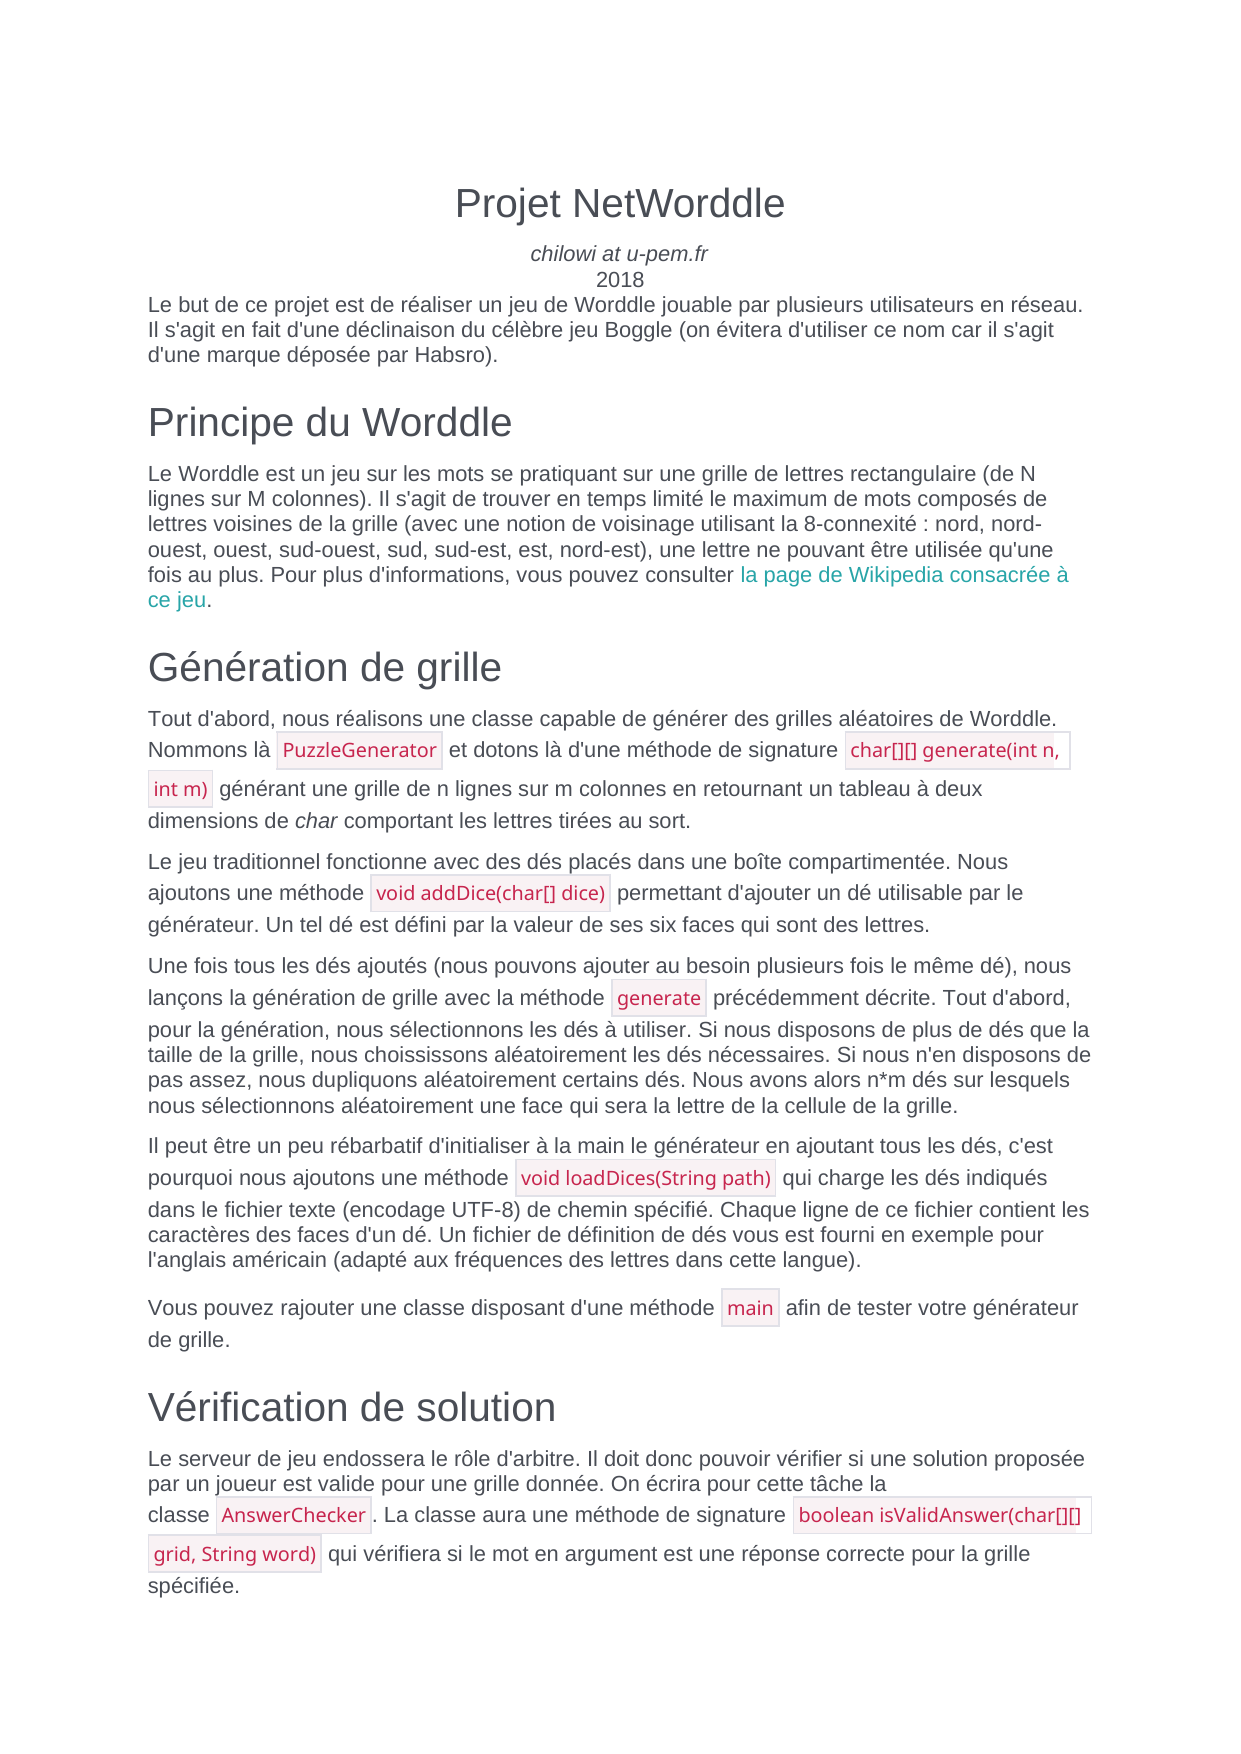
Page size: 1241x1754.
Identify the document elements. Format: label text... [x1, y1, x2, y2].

text Projet NetWorddle [148, 179, 1093, 226]
text chilowi at u-pem.fr 2018 [148, 241, 1093, 292]
text Génération de grille [148, 643, 1093, 690]
text Vérification de solution [148, 1383, 1093, 1430]
text Tout d'abord, nous réalisons une classe capable de générer des grilles aléatoires de Worddle. Nommons là PuzzleGenerator et dotons là d'une méthode de signature char[][] generate(int n, int m) générant une grille de n lignes sur m colonnes en retournant un tableau à deux dimensions de char comportant les lettres tirées au sort. [148, 706, 1093, 833]
text Une fois tous les dés ajoutés (nous pouvons ajouter au besoin plusieurs fois le même dé), nous lançons la génération de grille avec la méthode generate précédemment décrite. Tout d'abord, pour la génération, nous sélectionnons les dés à utiliser. Si nous disposons de plus de dés que la taille de la grille, nous choississons aléatoirement les dés nécessaires. Si nous n'en disposons de pas assez, nous dupliquons aléatoirement certains dés. Nous avons alors n*m dés sur lesquels nous sélectionnons aléatoirement une face qui sera la lettre de la cellule de la grille. [148, 953, 1093, 1118]
text Le serveur de jeu endossera le rôle d'arbitre. Il doit donc pouvoir vérifier si une solution proposée par un joueur est valide pour une grille donnée. On écrira pour cette tâche la classe AnswerChecker. La classe aura une méthode de signature boolean isValidAnswer(char[][] grid, String word) qui vérifiera si le mot en argument est une réponse correcte pour la grille spécifiée. [148, 1446, 1093, 1598]
text Principe du Worddle [148, 398, 1093, 445]
text Le jeu traditionnel fonctionne avec des dés placés dans une boîte compartimentée. Nous ajoutons une méthode void addDice(char[] dice) permettant d'ajouter un dé utilisable par le générateur. Un tel dé est défini par la valeur de ses six faces qui sont des lettres. [148, 849, 1093, 938]
text Vous pouvez rajouter une classe disposant d'une méthode main afin de tester votre générateur de grille. [148, 1288, 1093, 1352]
text Le Worddle est un jeu sur les mots se pratiquant sur une grille de lettres rectangulaire (de N lignes sur M colonnes). Il s'agit de trouver en temps limité le maximum de mots composés de lettres voisines de la grille (avec une notion de voisinage utilisant la 8-connexité : nord, nord-ouest, ouest, sud-ouest, sud, sud-est, est, nord-est), une lettre ne pouvant être utilisée qu'une fois au plus. Pour plus d'informations, vous pouvez consulter la page de Wikipedia consacrée à ce jeu. [148, 461, 1093, 612]
text Il peut être un peu rébarbatif d'initialiser à la main le générateur en ajoutant tous les dés, c'est pourquoi nous ajoutons une méthode void loadDices(String path) qui charge les dés indiqués dans le fichier texte (encodage UTF-8) de chemin spécifié. Chaque ligne de ce fichier contient les caractères des faces d'un dé. Un fichier de définition de dés vous est fourni en exemple pour l'anglais américain (adapté aux fréquences des lettres dans cette langue). [148, 1133, 1093, 1273]
text Le but de ce projet est de réaliser un jeu de Worddle jouable par plusieurs utilisateurs en réseau. Il s'agit en fait d'une déclinaison du célèbre jeu Boggle (on évitera d'utiliser ce nom car il s'agit d'une marque déposée par Habsro). [148, 292, 1093, 367]
